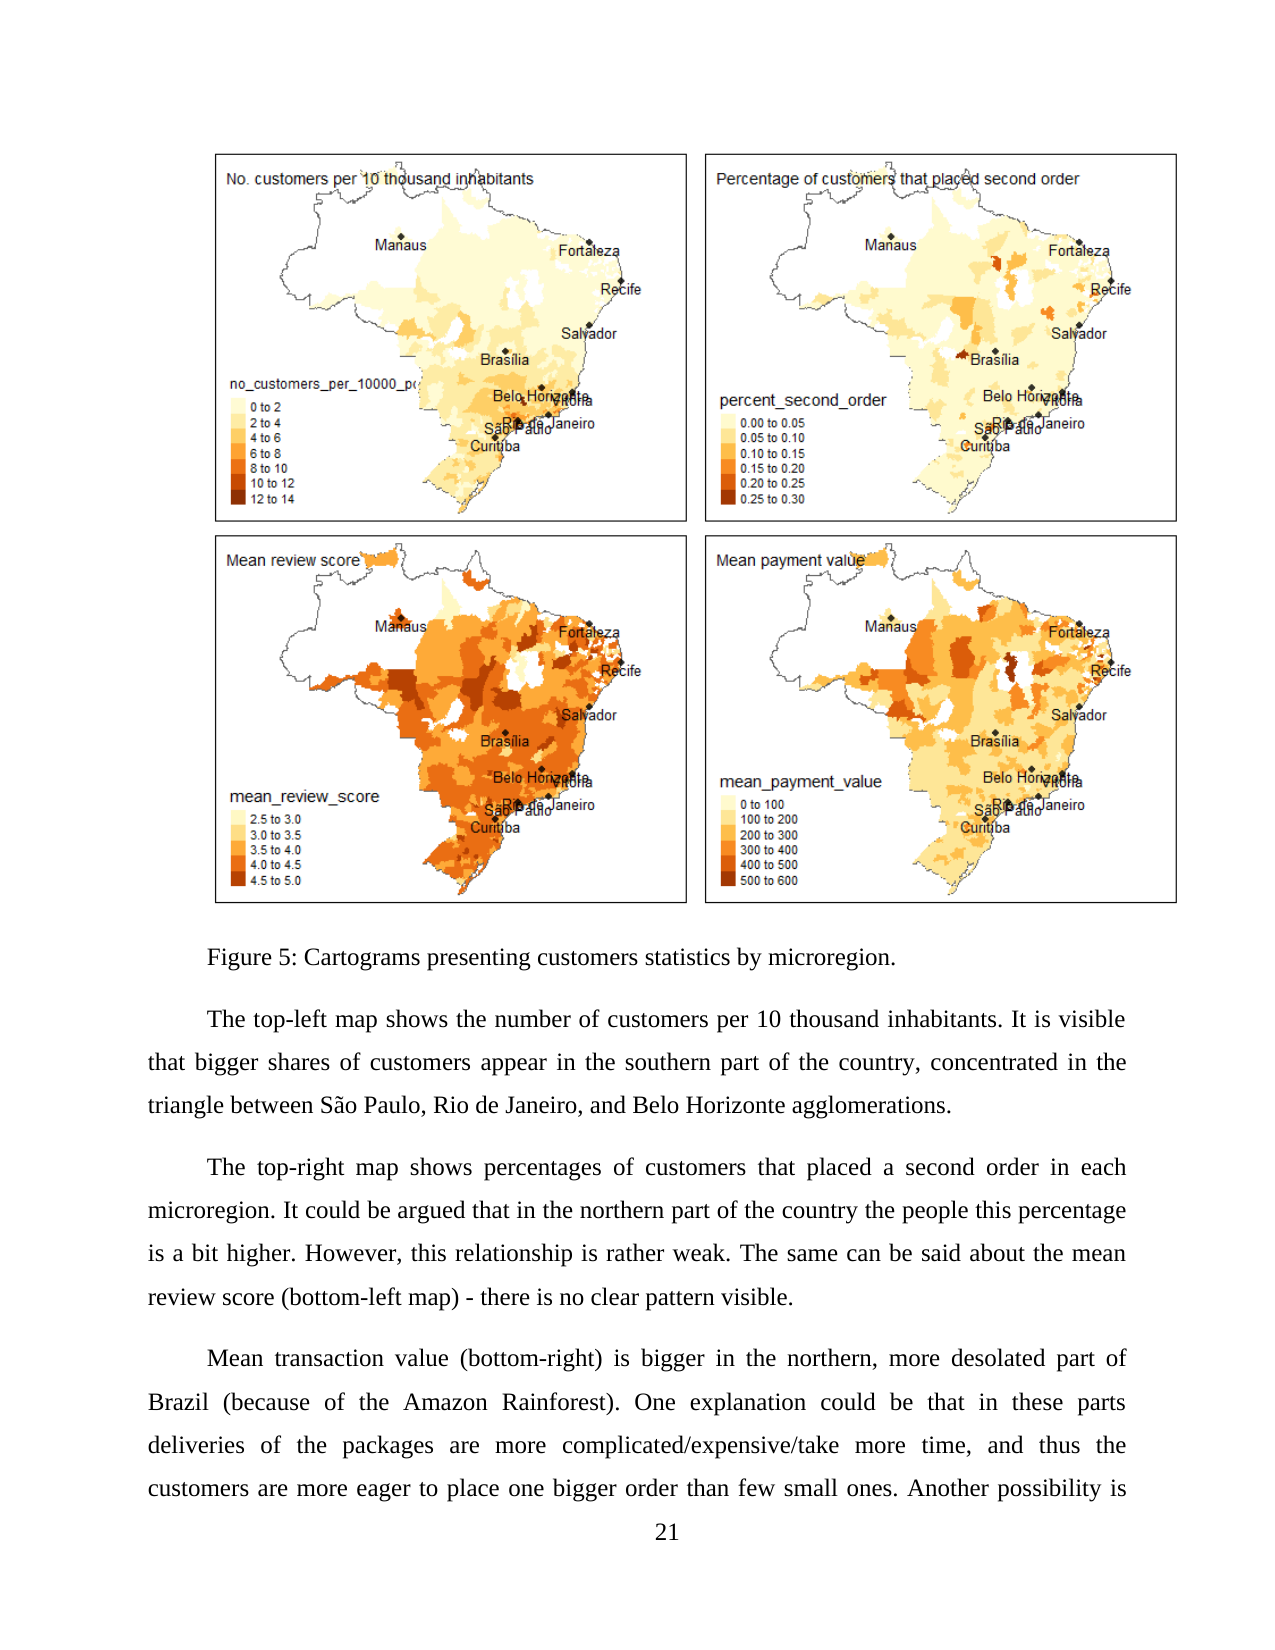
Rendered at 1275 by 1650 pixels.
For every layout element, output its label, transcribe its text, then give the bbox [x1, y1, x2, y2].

text The top-right map shows percentages of customers that placed a second order in each microregion. It could be argued that in the northern part of the country the people this percentage is a bit higher. However, this relationship is rather weak. The same can be said about the mean review score (bottom-left map) - there is no clear pattern visible. [148, 1152, 1127, 1310]
picture [206, 147, 1186, 910]
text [148, 1343, 1127, 1502]
text The top-left map shows the number of customers per 10 thousand inhabitants. It is visible that bigger shares of customers appear in the southern part of the country, concentrated in the triangle between São Paulo, Rio de Janeiro, and Belo Horizonte agglomerations. [148, 1004, 1127, 1119]
text Figure 5: Cartograms presenting customers statistics by microregion. [148, 942, 1127, 971]
